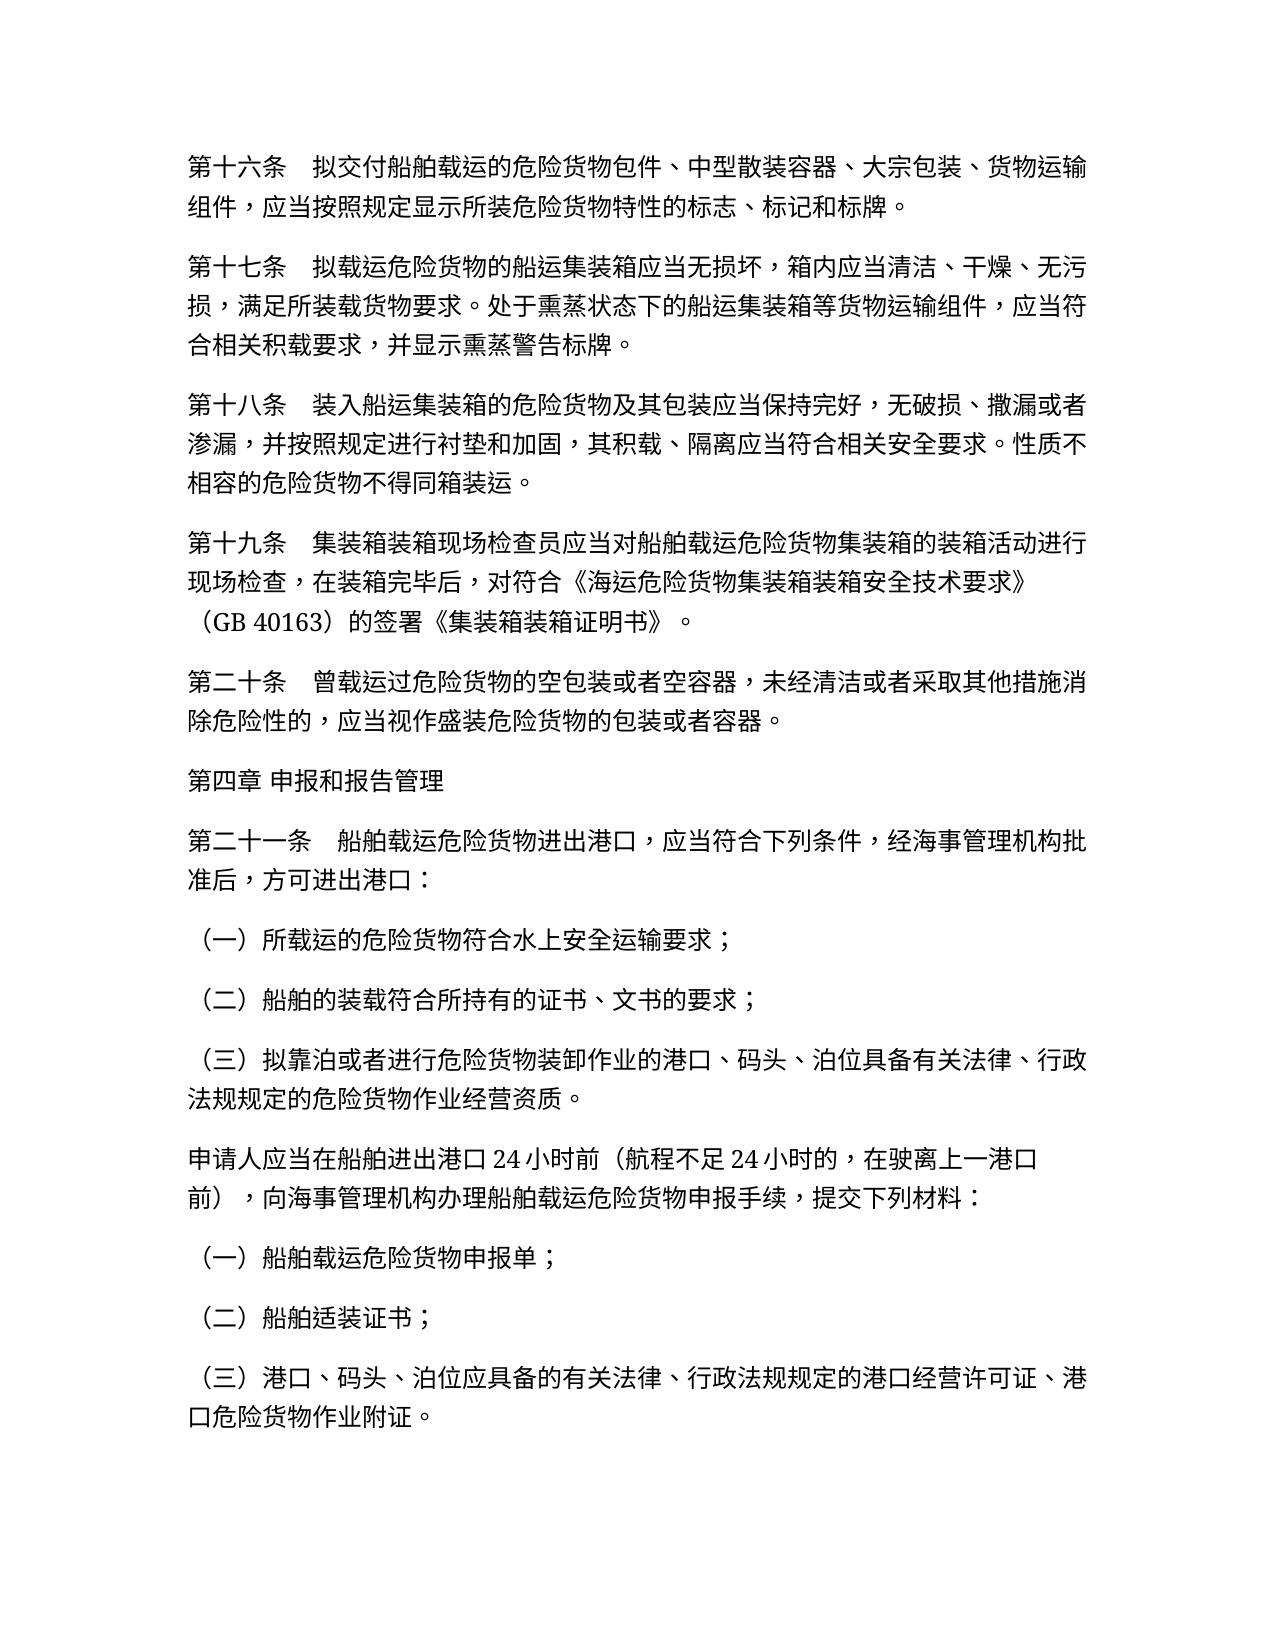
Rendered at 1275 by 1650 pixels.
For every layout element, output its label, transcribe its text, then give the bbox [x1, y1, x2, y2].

text 第十六条 拟交付船舶载运的危险货物包件、中型散装容器、大宗包装、货物运输组件，应当按照规定显示所装危险货物特性的标志、标记和标牌。 [187, 150, 1087, 223]
text 申请人应当在船舶进出港口24小时前（航程不足24小时的，在驶离上一港口前），向海事管理机构办理船舶载运危险货物申报手续，提交下列材料： [187, 1142, 1087, 1215]
text （一）船舶载运危险货物申报单； [187, 1241, 1087, 1275]
text （三）拟靠泊或者进行危险货物装卸作业的港口、码头、泊位具备有关法律、行政法规规定的危险货物作业经营资质。 [187, 1042, 1087, 1116]
text 第四章 申报和报告管理 [187, 763, 1087, 797]
text （一）所载运的危险货物符合水上安全运输要求； [187, 922, 1087, 957]
text （二）船舶的装载符合所持有的证书、文书的要求； [187, 982, 1087, 1017]
text 第二十条 曾载运过危险货物的空包装或者空容器，未经清洁或者采取其他措施消除危险性的，应当视作盛装危险货物的包装或者容器。 [187, 664, 1087, 737]
text 第二十一条 船舶载运危险货物进出港口，应当符合下列条件，经海事管理机构批准后，方可进出港口： [187, 823, 1087, 897]
text 第十七条 拟载运危险货物的船运集装箱应当无损坏，箱内应当清洁、干燥、无污损，满足所装载货物要求。处于熏蒸状态下的船运集装箱等货物运输组件，应当符合相关积载要求，并显示熏蒸警告标牌。 [187, 249, 1087, 362]
text 第十八条 装入船运集装箱的危险货物及其包装应当保持完好，无破损、撒漏或者渗漏，并按照规定进行衬垫和加固，其积载、隔离应当符合相关安全要求。性质不相容的危险货物不得同箱装运。 [187, 387, 1087, 500]
text （二）船舶适装证书； [187, 1301, 1087, 1335]
text （三）港口、码头、泊位应具备的有关法律、行政法规规定的港口经营许可证、港口危险货物作业附证。 [187, 1361, 1087, 1434]
text 第十九条 集装箱装箱现场检查员应当对船舶载运危险货物集装箱的装箱活动进行现场检查，在装箱完毕后，对符合《海运危险货物集装箱装箱安全技术要求》（GB 40163）的签署《集装箱装箱证明书》。 [187, 526, 1087, 638]
